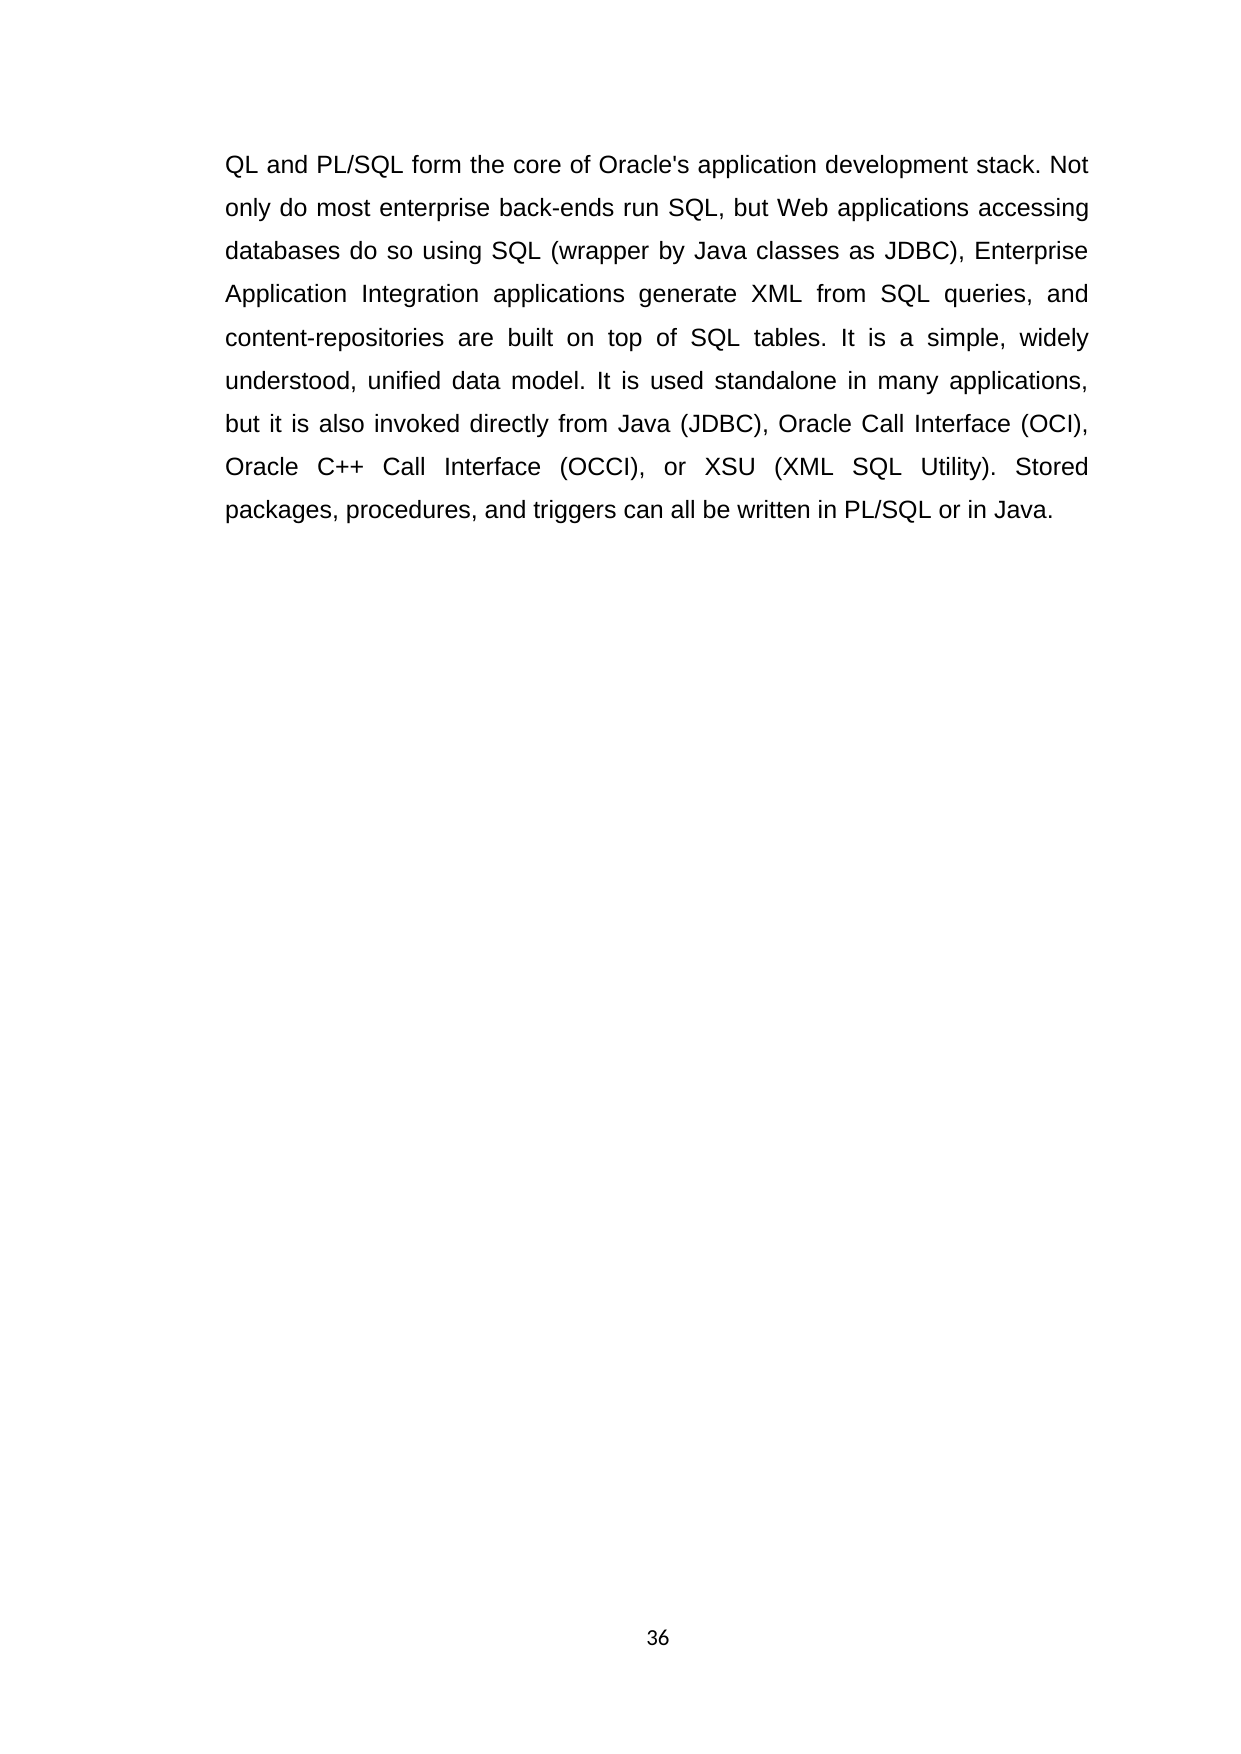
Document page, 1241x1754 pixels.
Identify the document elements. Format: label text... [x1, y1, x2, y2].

text QL and PL/SQL form the core of Oracle's application development stack. Not only do most enterprise back-ends run SQL, but Web applications accessing databases do so using SQL (wrapper by Java classes as JDBC), Enterprise Application Integration applications generate XML from SQL queries, and content-repositories are built on top of SQL tables. It is a simple, widely understood, unified data model. It is used standalone in many applications, but it is also invoked directly from Java (JDBC), Oracle Call Interface (OCI), Oracle C++ Call Interface (OCCI), or XSU (XML SQL Utility). Stored packages, procedures, and triggers can all be written in PL/SQL or in Java. [225, 150, 1090, 524]
